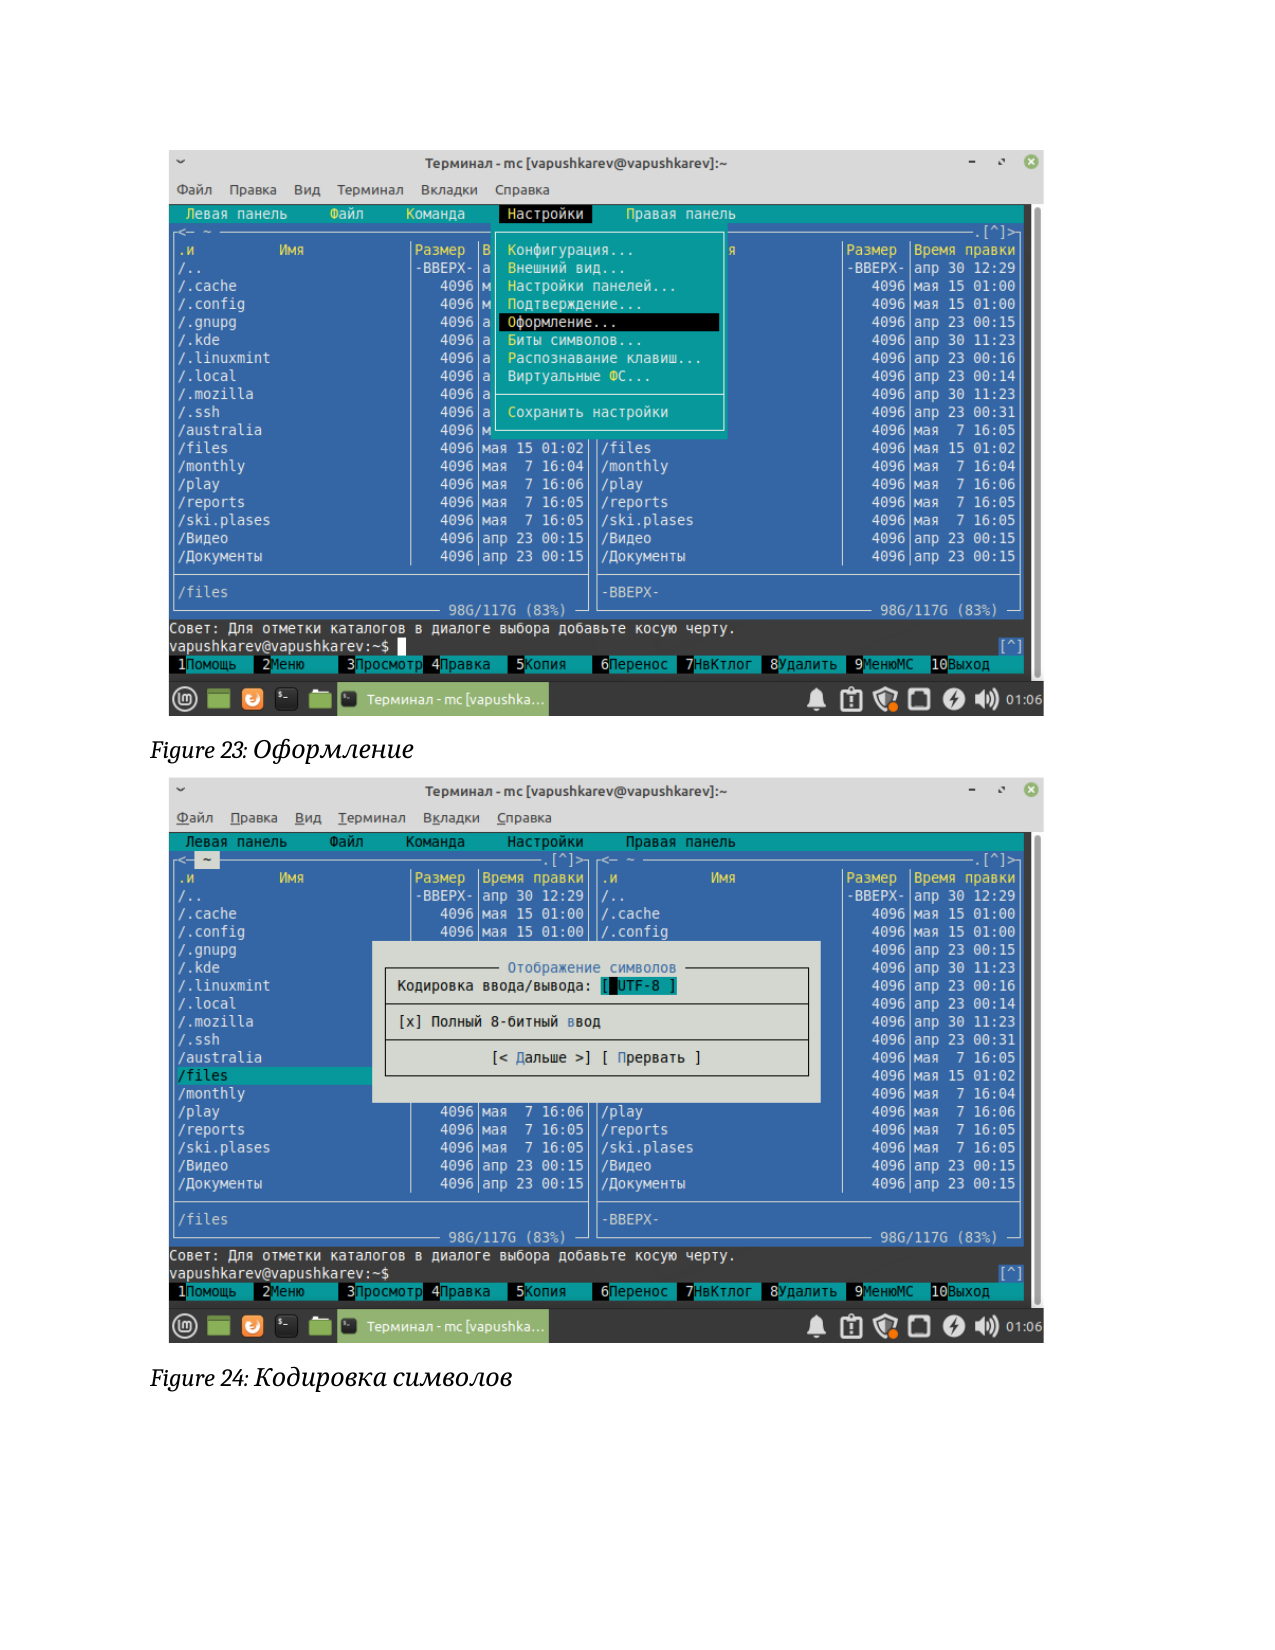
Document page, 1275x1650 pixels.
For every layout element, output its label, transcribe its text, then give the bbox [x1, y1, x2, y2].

picture [168, 150, 1044, 716]
text Figure 24: Кодировка символов [150, 1364, 1125, 1392]
picture [168, 777, 1044, 1343]
text Figure 23: Оформление [150, 736, 1125, 765]
